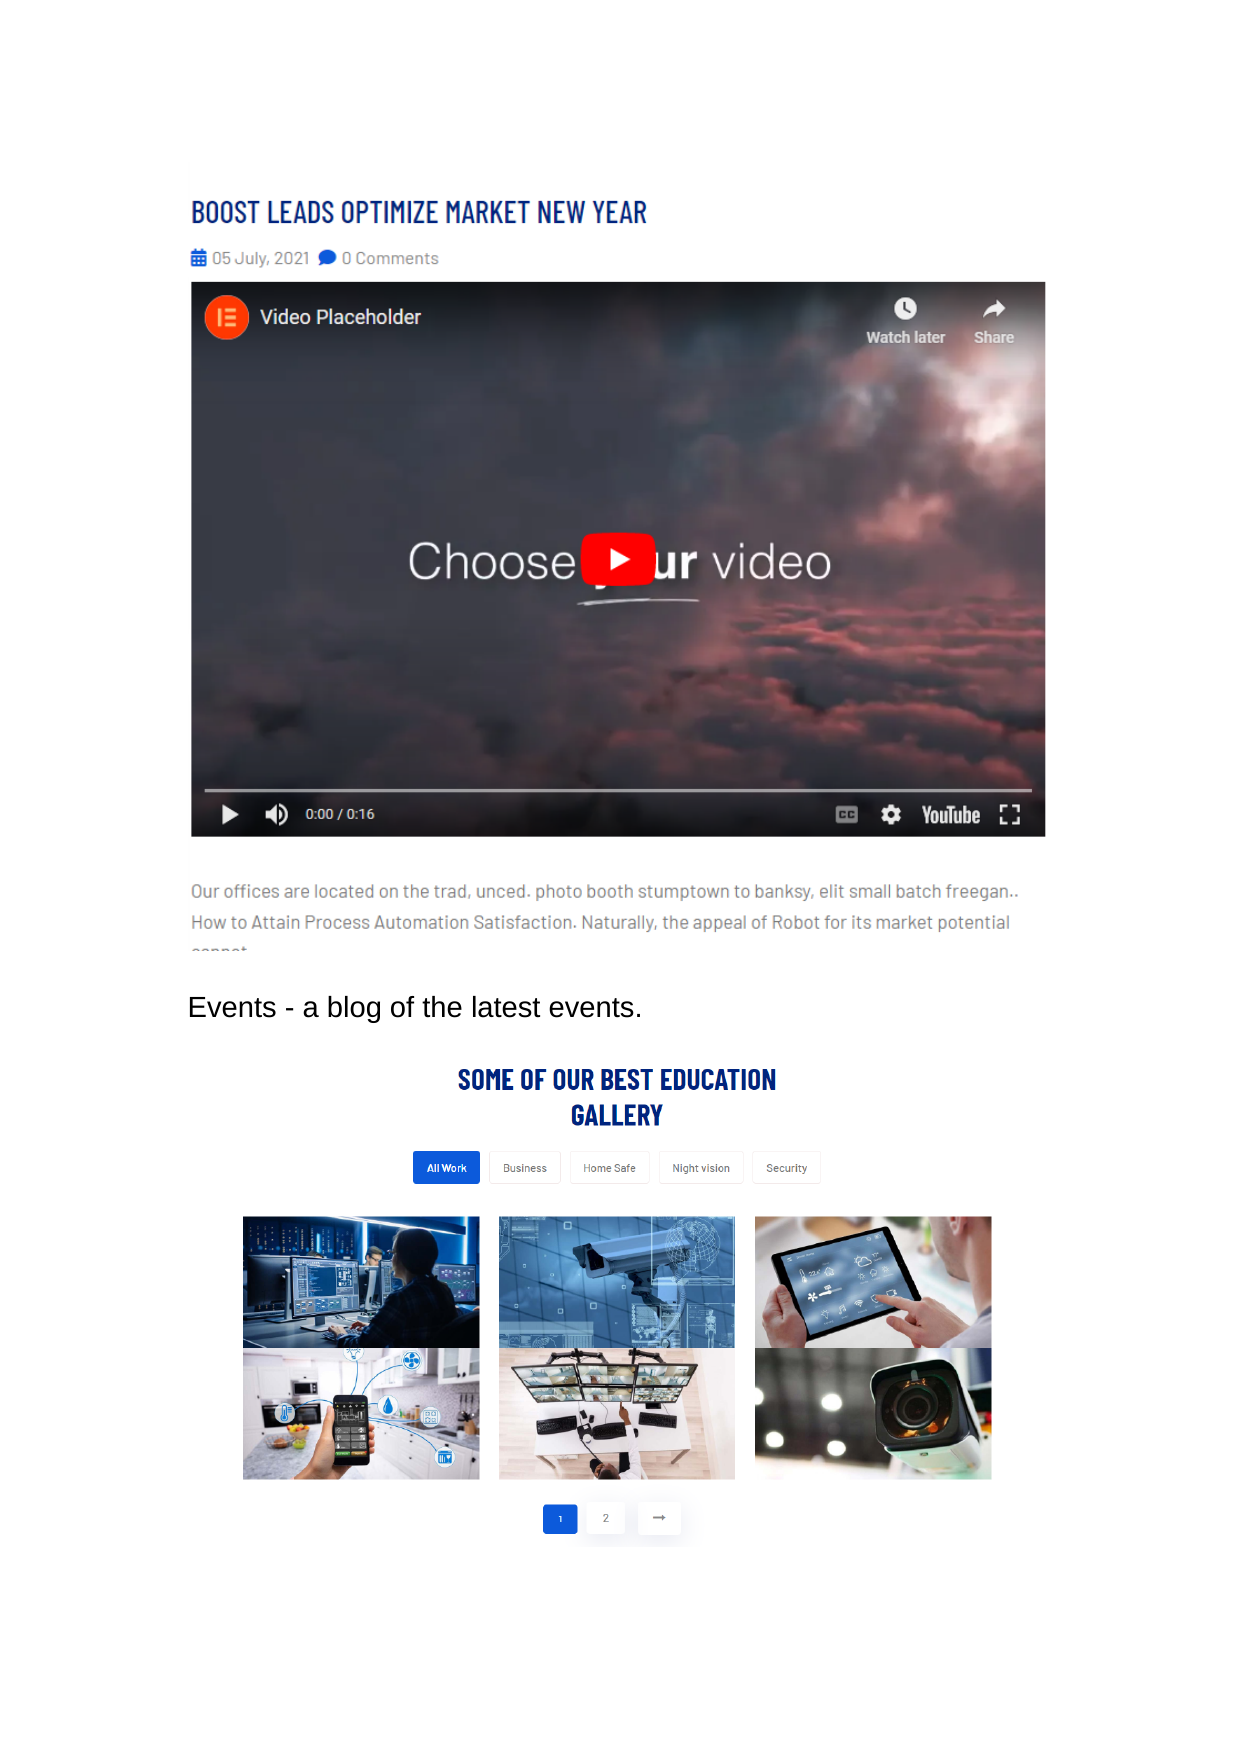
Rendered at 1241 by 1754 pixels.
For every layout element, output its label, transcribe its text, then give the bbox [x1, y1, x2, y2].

text Events - a blog of the latest events. [187, 974, 1053, 1039]
picture [187, 162, 1052, 951]
picture [187, 1039, 1052, 1547]
